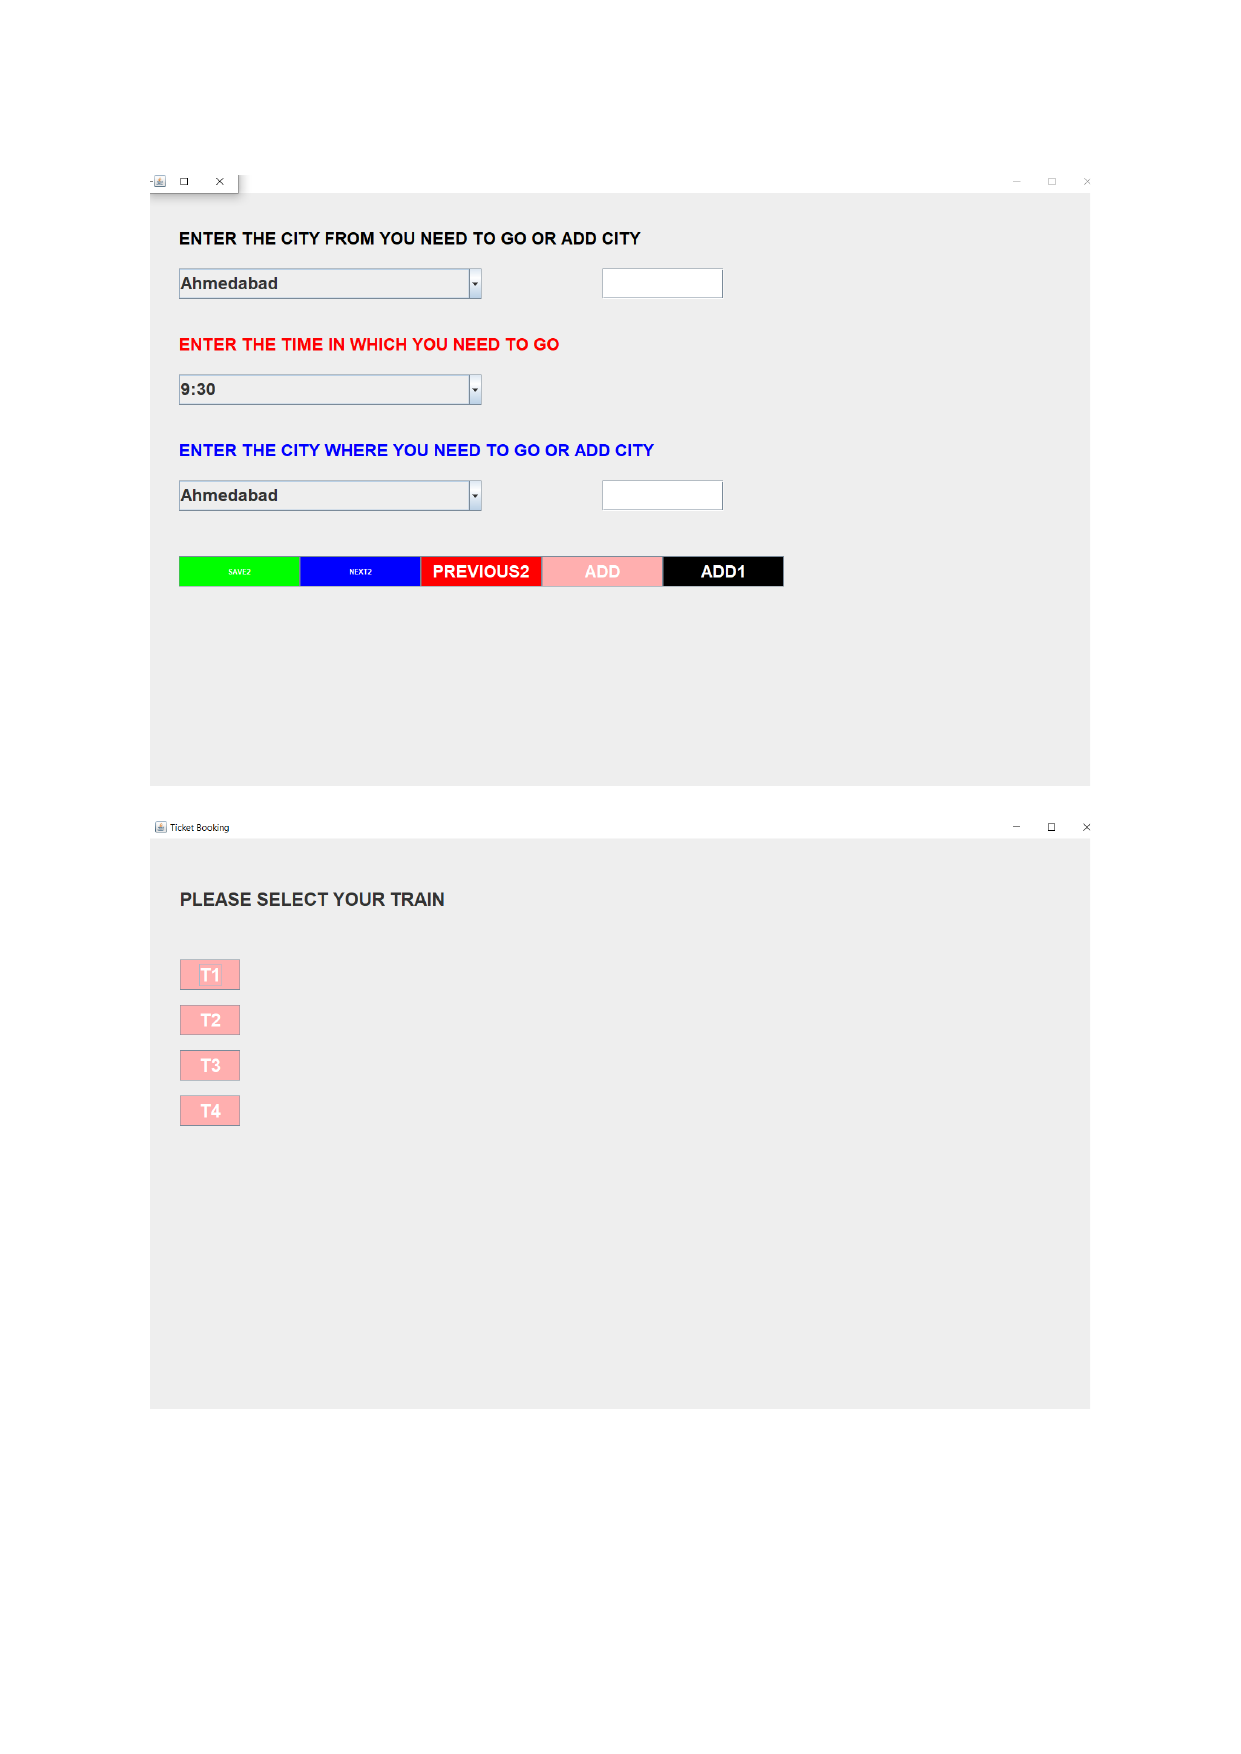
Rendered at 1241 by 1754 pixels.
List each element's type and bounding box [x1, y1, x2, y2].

picture [150, 175, 1091, 786]
picture [150, 820, 1091, 1409]
